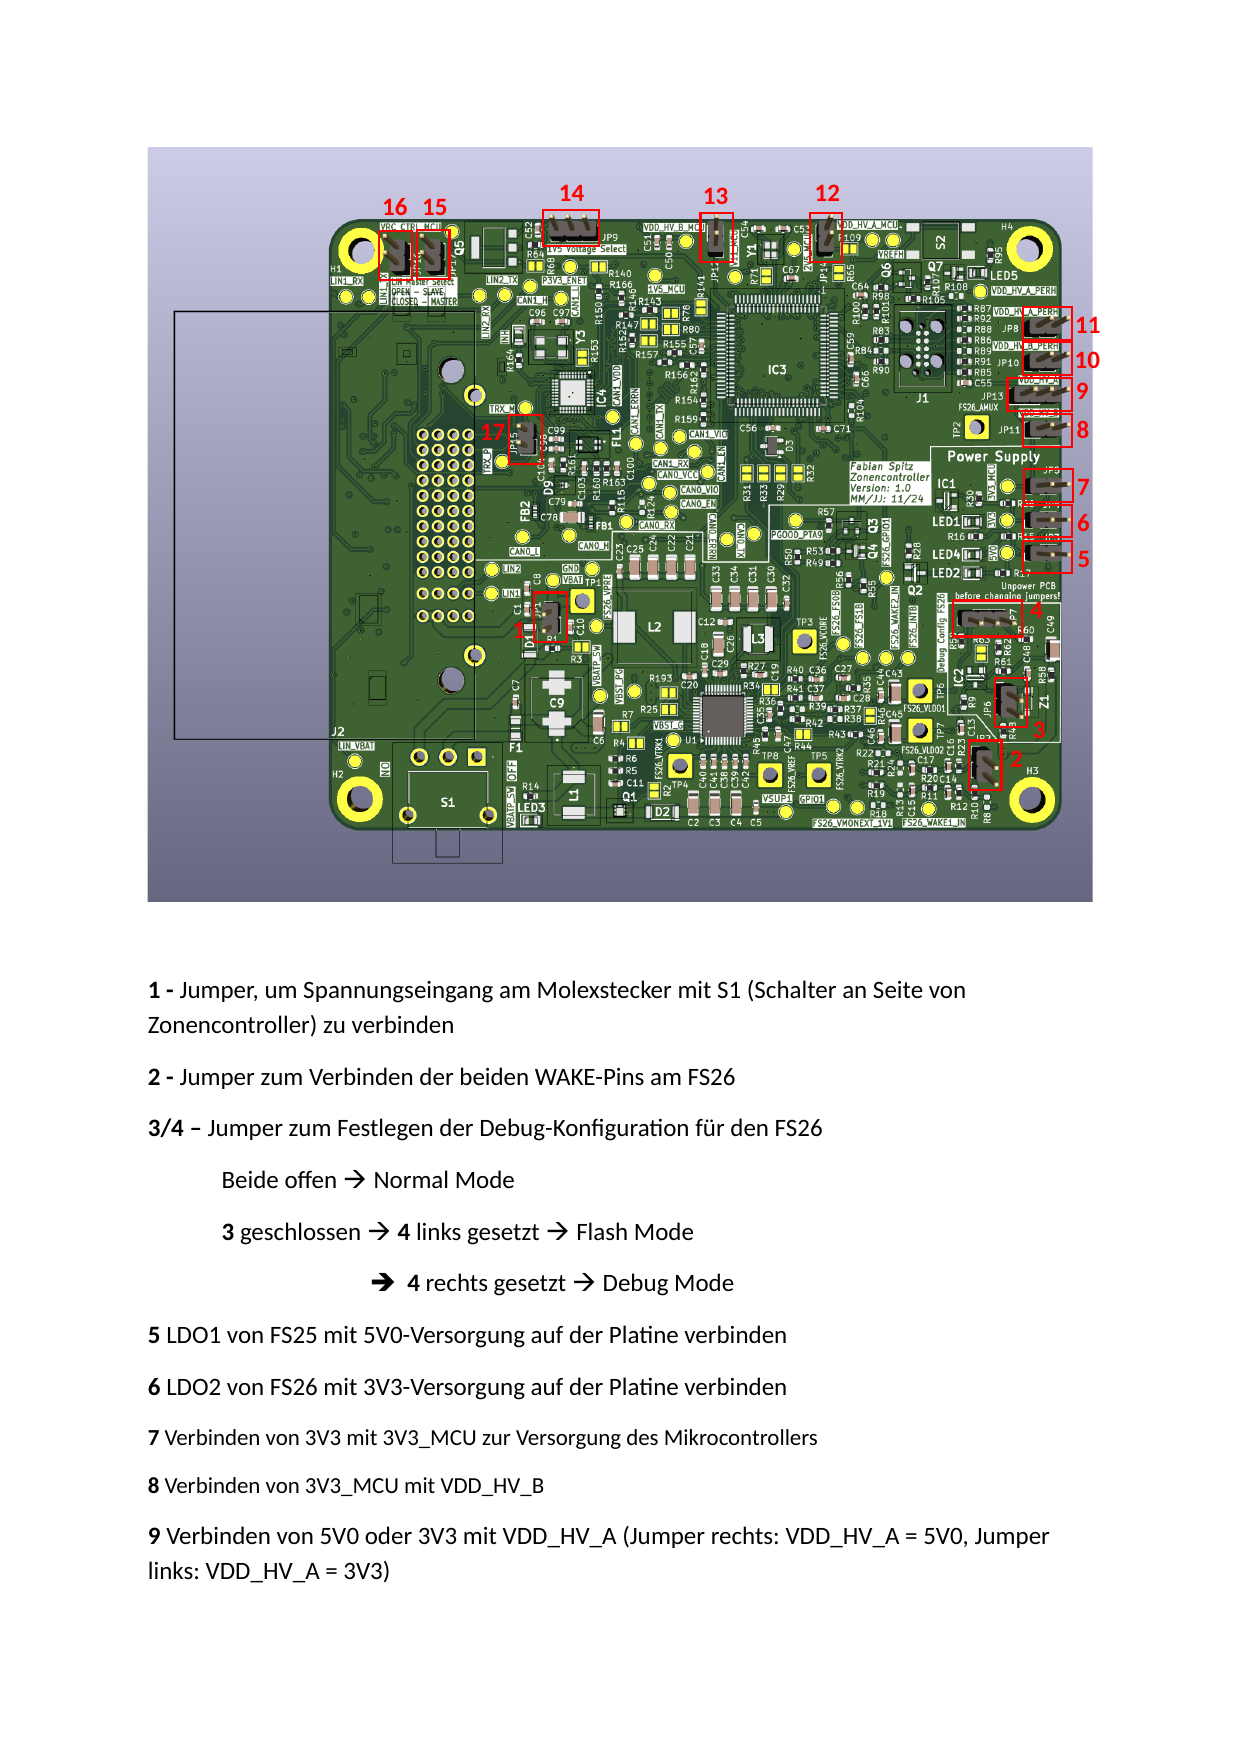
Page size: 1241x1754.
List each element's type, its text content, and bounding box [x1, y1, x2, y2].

picture [147, 147, 1093, 902]
text 3/4 – Jumper zum Festlegen der Debug-Konfiguration für den FS26 [148, 1113, 1093, 1143]
text 1 - Jumper, um Spannungseingang am Molexstecker mit S1 (Schalter an Seite von Zonencontroller) zu verbinden [148, 974, 1093, 1040]
text 6 LDO2 von FS26 mit 3V3-Versorgung auf der Platine verbinden [148, 1371, 1093, 1401]
text 7 Verbinden von 3V3 mit 3V3_MCU zur Versorgung des Mikrocontrollers [148, 1423, 1093, 1451]
text 3 geschlossen 4 links gesetzt Flash Mode [148, 1216, 1093, 1246]
list 4 rechts gesetzt Debug Mode [369, 1268, 1093, 1298]
text 5 LDO1 von FS25 mit 5V0-Versorgung auf der Platine verbinden [148, 1319, 1093, 1350]
text Beide offen Normal Mode [148, 1164, 1093, 1195]
text 9 Verbinden von 5V0 oder 3V3 mit VDD_HV_A (Jumper rechts: VDD_HV_A = 5V0, Jumper links: VDD_HV_A = 3V3) [148, 1520, 1093, 1586]
text 2 - Jumper zum Verbinden der beiden WAKE-Pins am FS26 [148, 1061, 1093, 1091]
text 8 Verbinden von 3V3_MCU mit VDD_HV_B [148, 1471, 1093, 1499]
